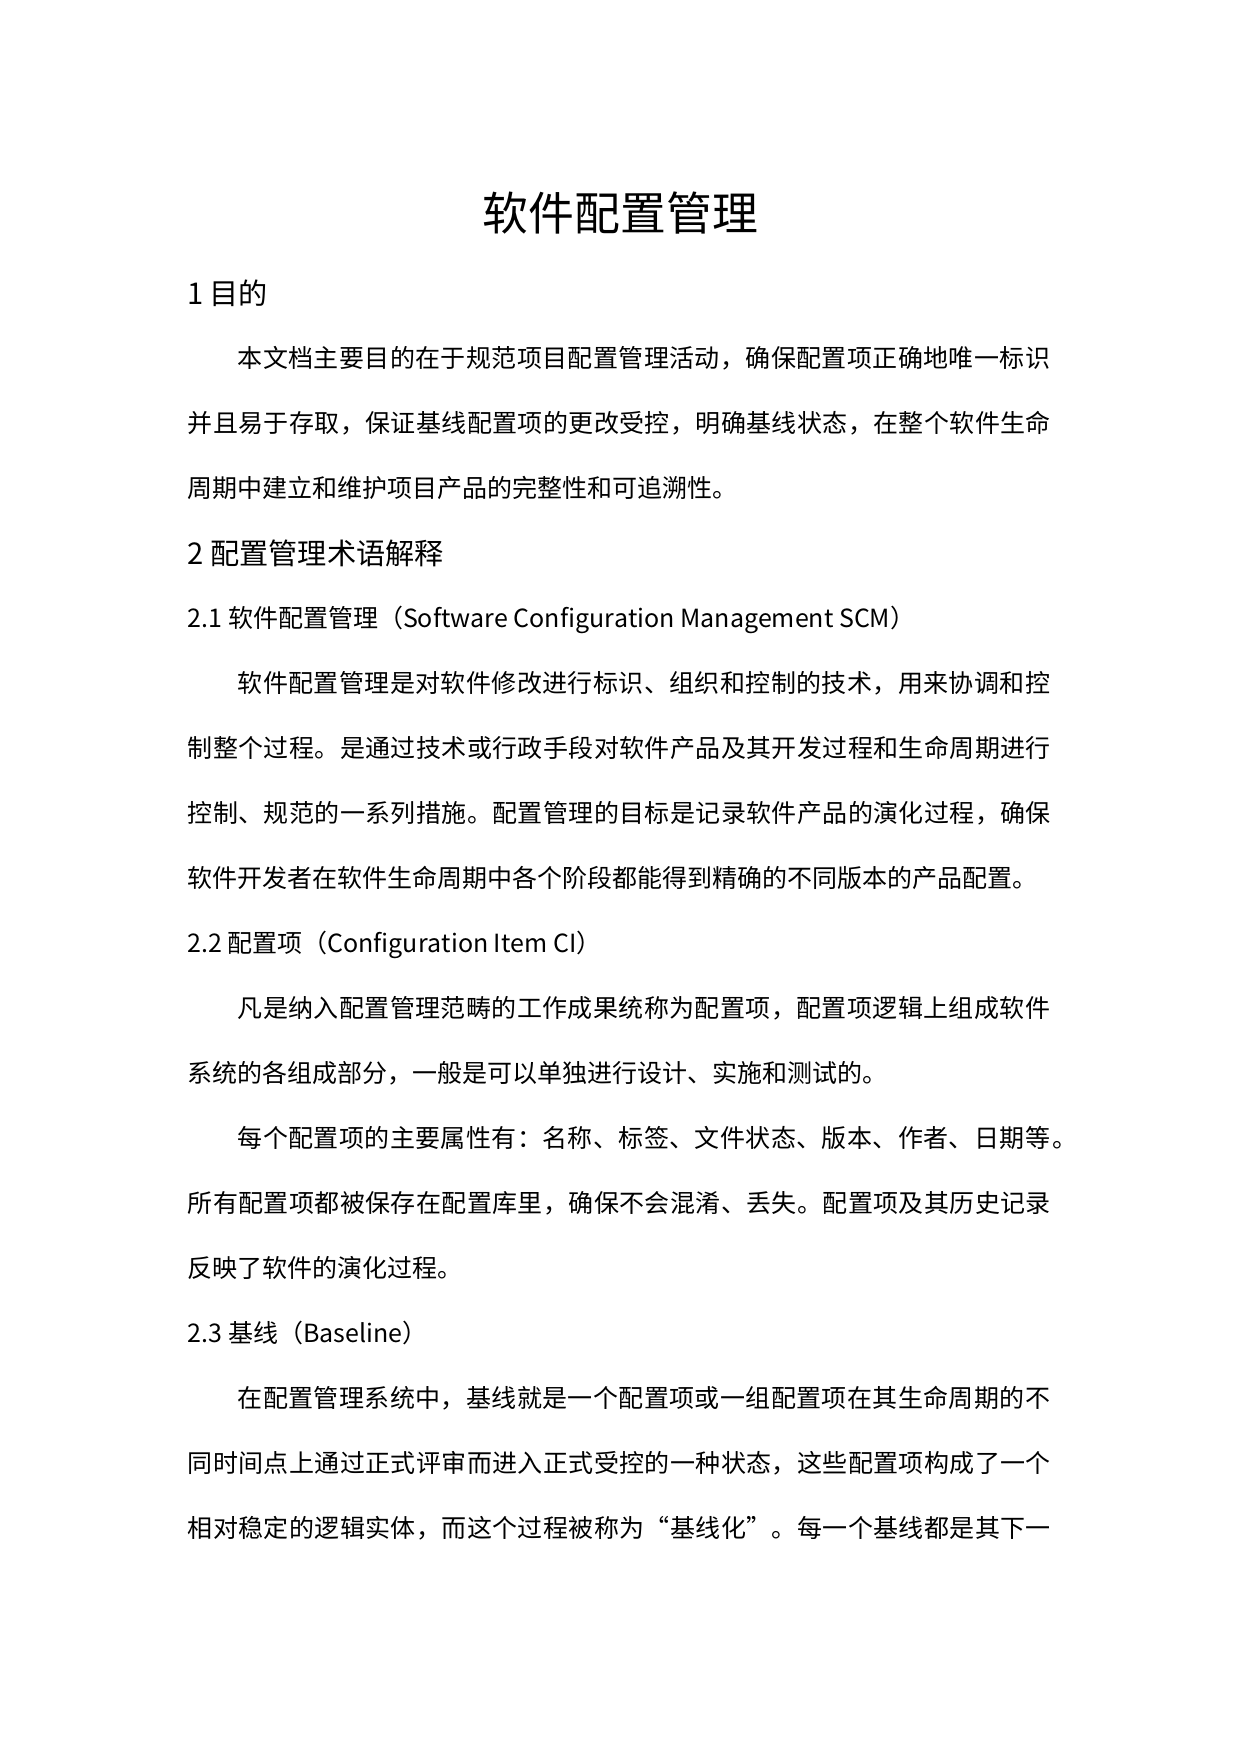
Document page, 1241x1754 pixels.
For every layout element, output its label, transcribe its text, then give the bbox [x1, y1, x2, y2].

text 本文档主要目的在于规范项目配置管理活动，确保配置项正确地唯一标识并且易于存取，保证基线配置项的更改受控，明确基线状态，在整个软件生命周期中建立和维护项目产品的完整性和可追溯性。 [187, 324, 1053, 519]
text 2.1 软件配置管理（Software Configuration Management SCM） [187, 584, 1053, 649]
text 2 配置管理术语解释 [187, 519, 1053, 584]
text 1目的 [187, 259, 1053, 324]
text 凡是纳入配置管理范畴的工作成果统称为配置项，配置项逻辑上组成软件系统的各组成部分，一般是可以单独进行设计、实施和测试的。 [187, 974, 1053, 1104]
text 软件配置管理 [187, 162, 1053, 259]
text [187, 1364, 1053, 1559]
text 软件配置管理是对软件修改进行标识、组织和控制的技术，用来协调和控制整个过程。是通过技术或行政手段对软件产品及其开发过程和生命周期进行控制、规范的一系列措施。配置管理的目标是记录软件产品的演化过程，确保软件开发者在软件生命周期中各个阶段都能得到精确的不同版本的产品配置。 [187, 649, 1053, 909]
text 每个配置项的主要属性有：名称、标签、文件状态、版本、作者、日期等。所有配置项都被保存在配置库里，确保不会混淆、丢失。配置项及其历史记录反映了软件的演化过程。 [187, 1104, 1053, 1299]
text 2.2配置项（Configuration Item CI） [187, 909, 1053, 974]
text 2.3 基线（Baseline） [187, 1299, 1053, 1364]
